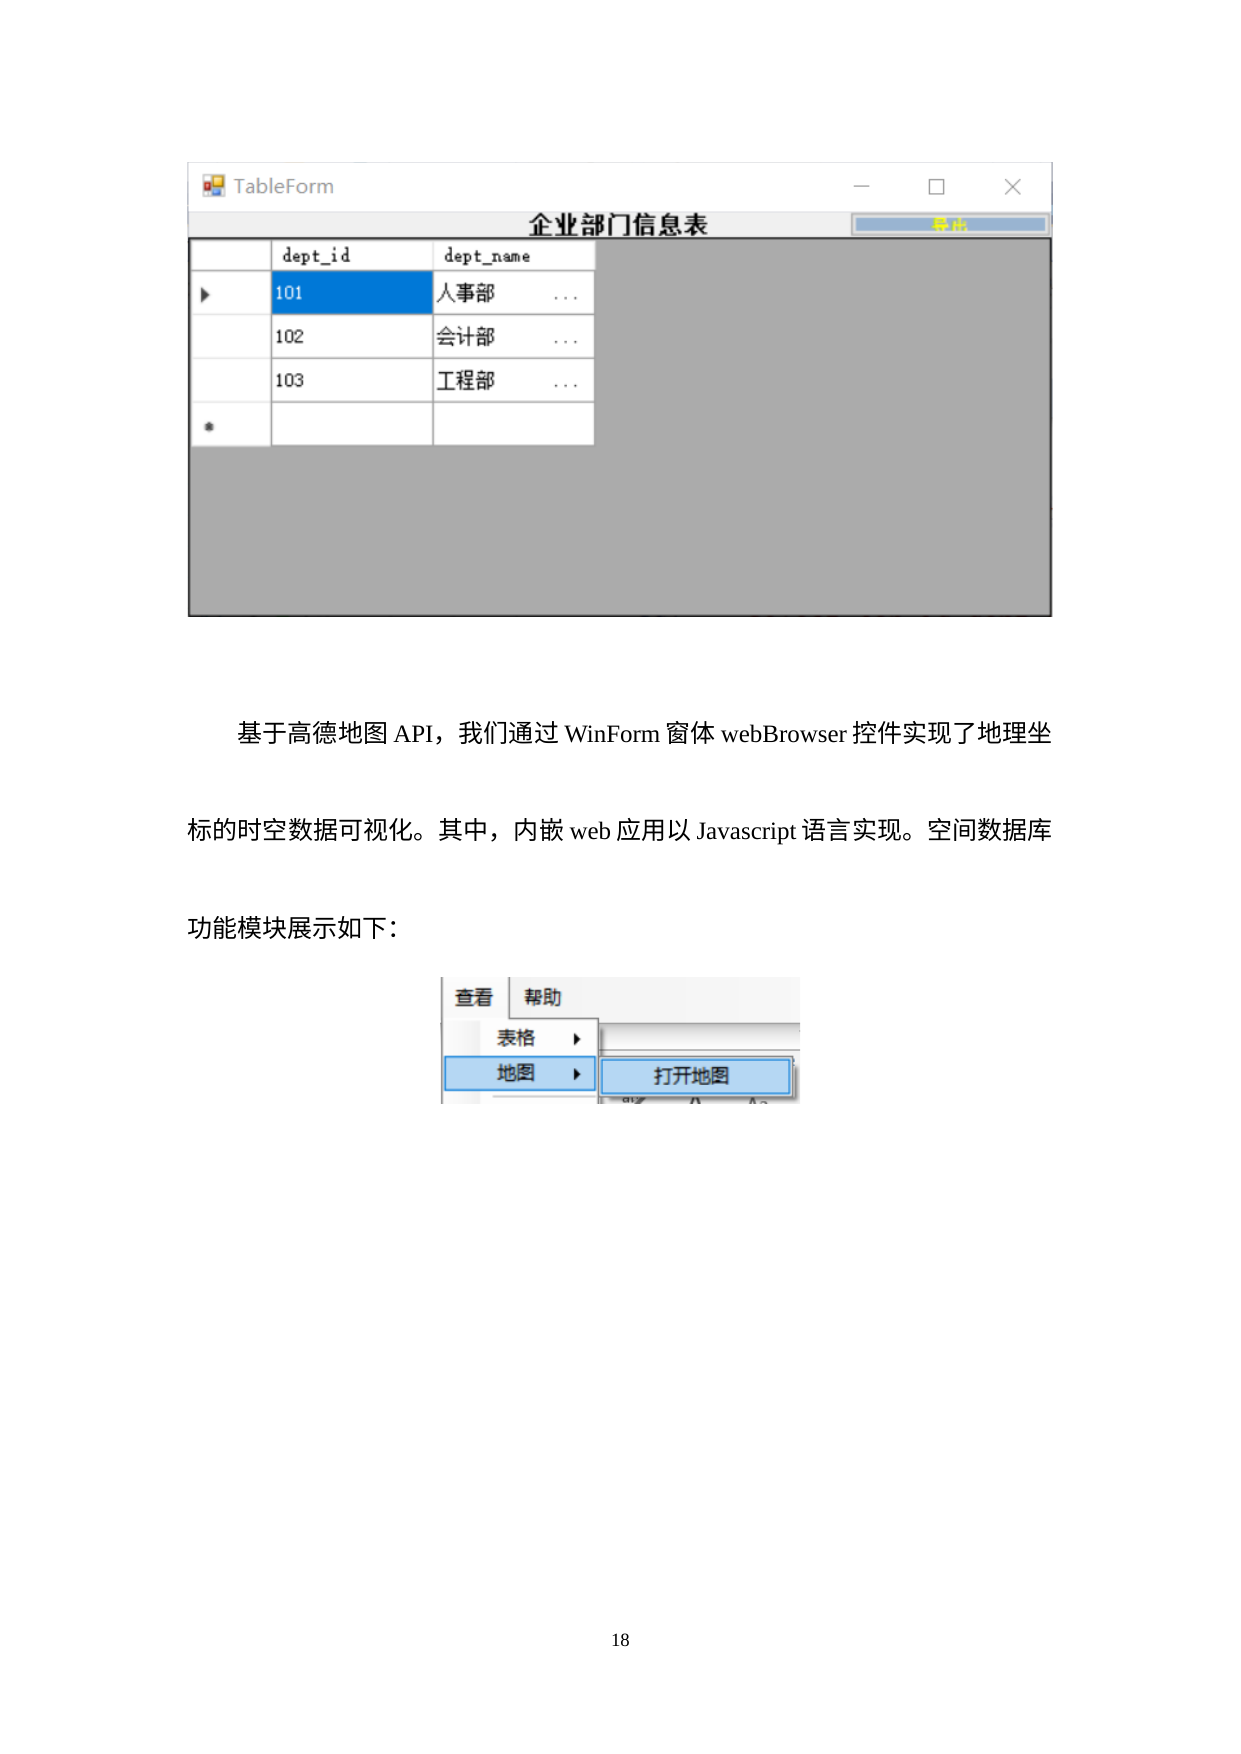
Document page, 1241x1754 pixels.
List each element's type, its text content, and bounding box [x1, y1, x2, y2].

text 基于高德地图API，我们通过WinForm窗体webBrowser控件实现了地理坐标的时空数据可视化。其中，内嵌web应用以Javascript语言实现。空间数据库功能模块展示如下： [187, 699, 1053, 959]
picture [187, 162, 1053, 617]
picture [440, 977, 801, 1104]
